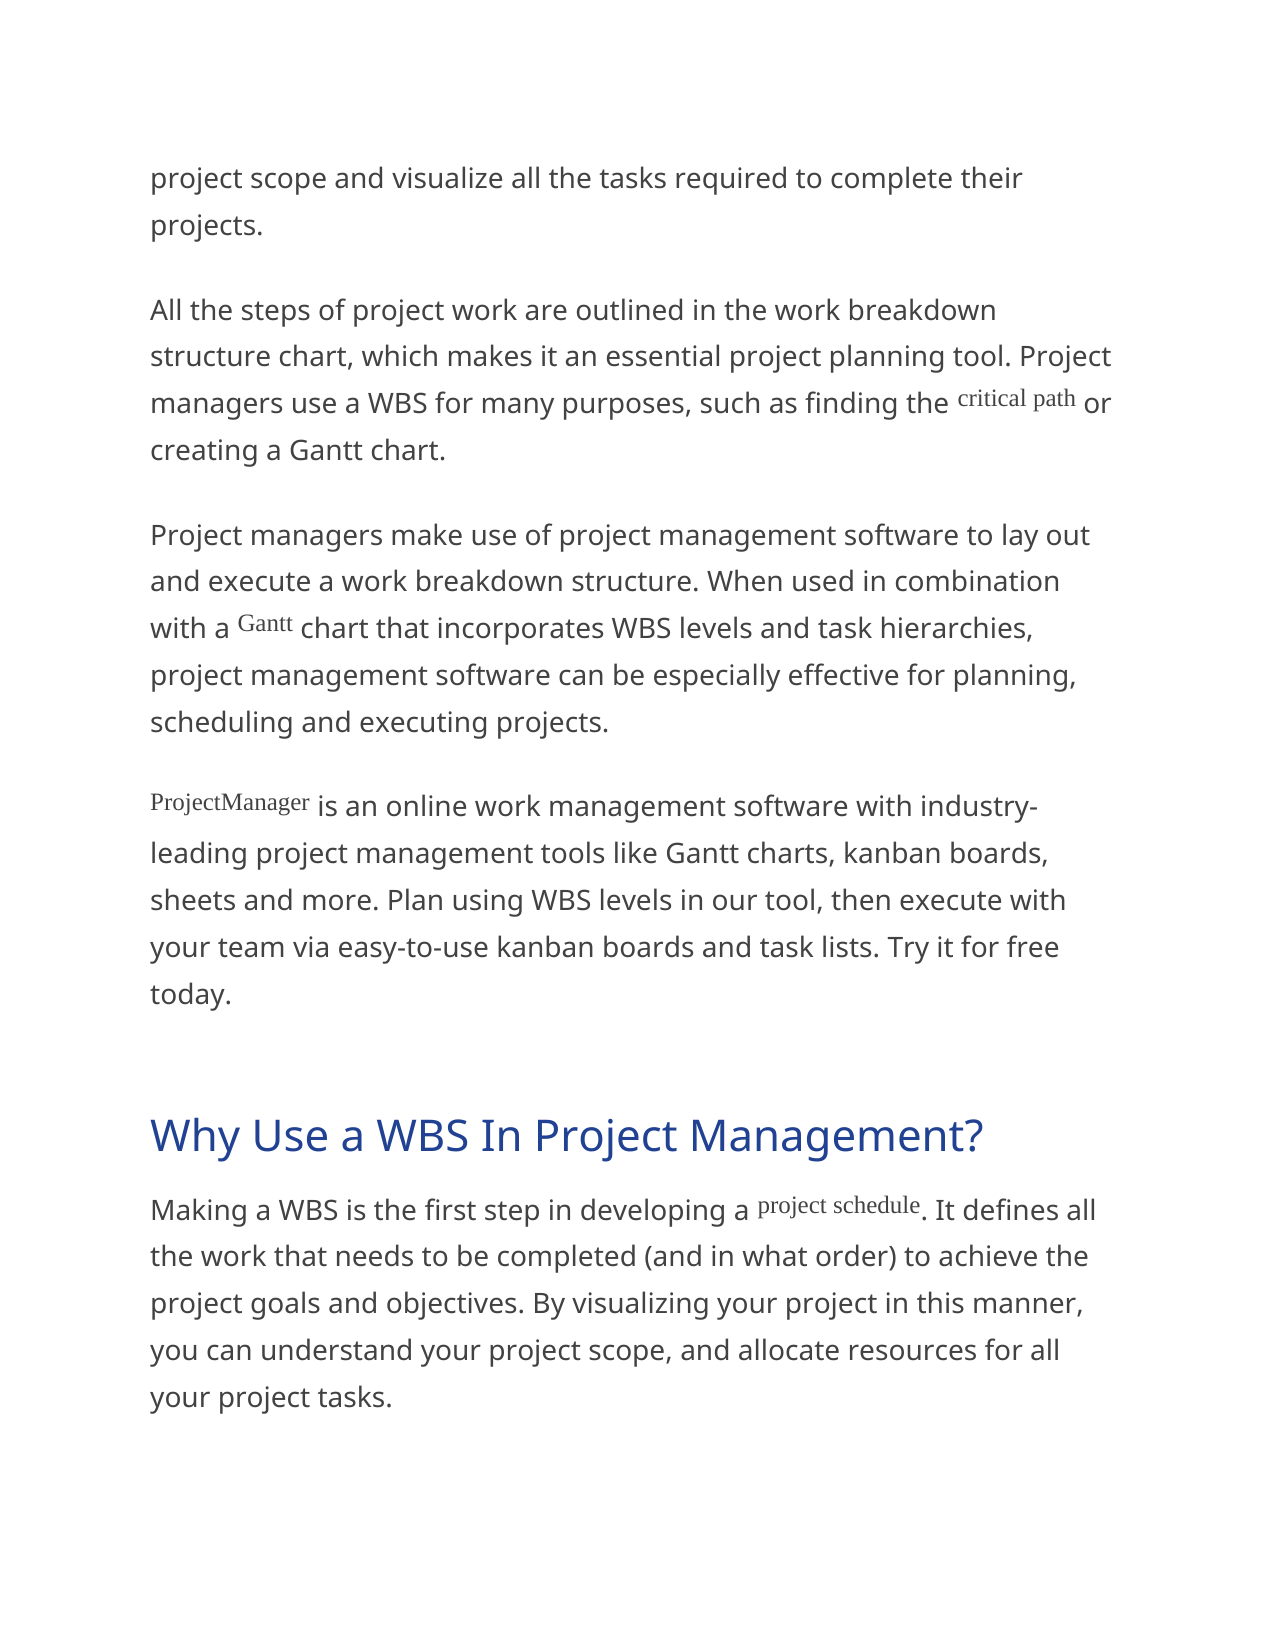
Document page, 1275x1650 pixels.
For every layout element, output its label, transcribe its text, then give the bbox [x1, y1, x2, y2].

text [150, 150, 1125, 244]
text ProjectManager is an online work management software with industry-leading project management tools like Gantt charts, kanban boards, sheets and more. Plan using WBS levels in our tool, then execute with your team via easy-to-use kanban boards and task lists. Try it for free today. [150, 778, 1125, 1012]
text Making a WBS is the first step in developing a project schedule. It defines all the work that needs to be completed (and in what order) to achieve the project goals and objectives. By visualizing your project in this manner, you can understand your project scope, and allocate resources for all your project tasks. [150, 1181, 1125, 1416]
text Project managers make use of project management software to lay out and execute a work breakdown structure. When used in combination with a Gantt chart that incorporates WBS levels and task hierarchies, project management software can be especially effective for planning, scheduling and executing projects. [150, 506, 1125, 741]
subtitle Why Use a WBS In Project Management? [150, 1103, 1125, 1164]
text All the steps of project work are outlined in the work breakdown structure chart, which makes it an essential project planning tool. Project managers use a WBS for many purposes, such as finding the critical path or creating a Gantt chart. [150, 281, 1125, 469]
